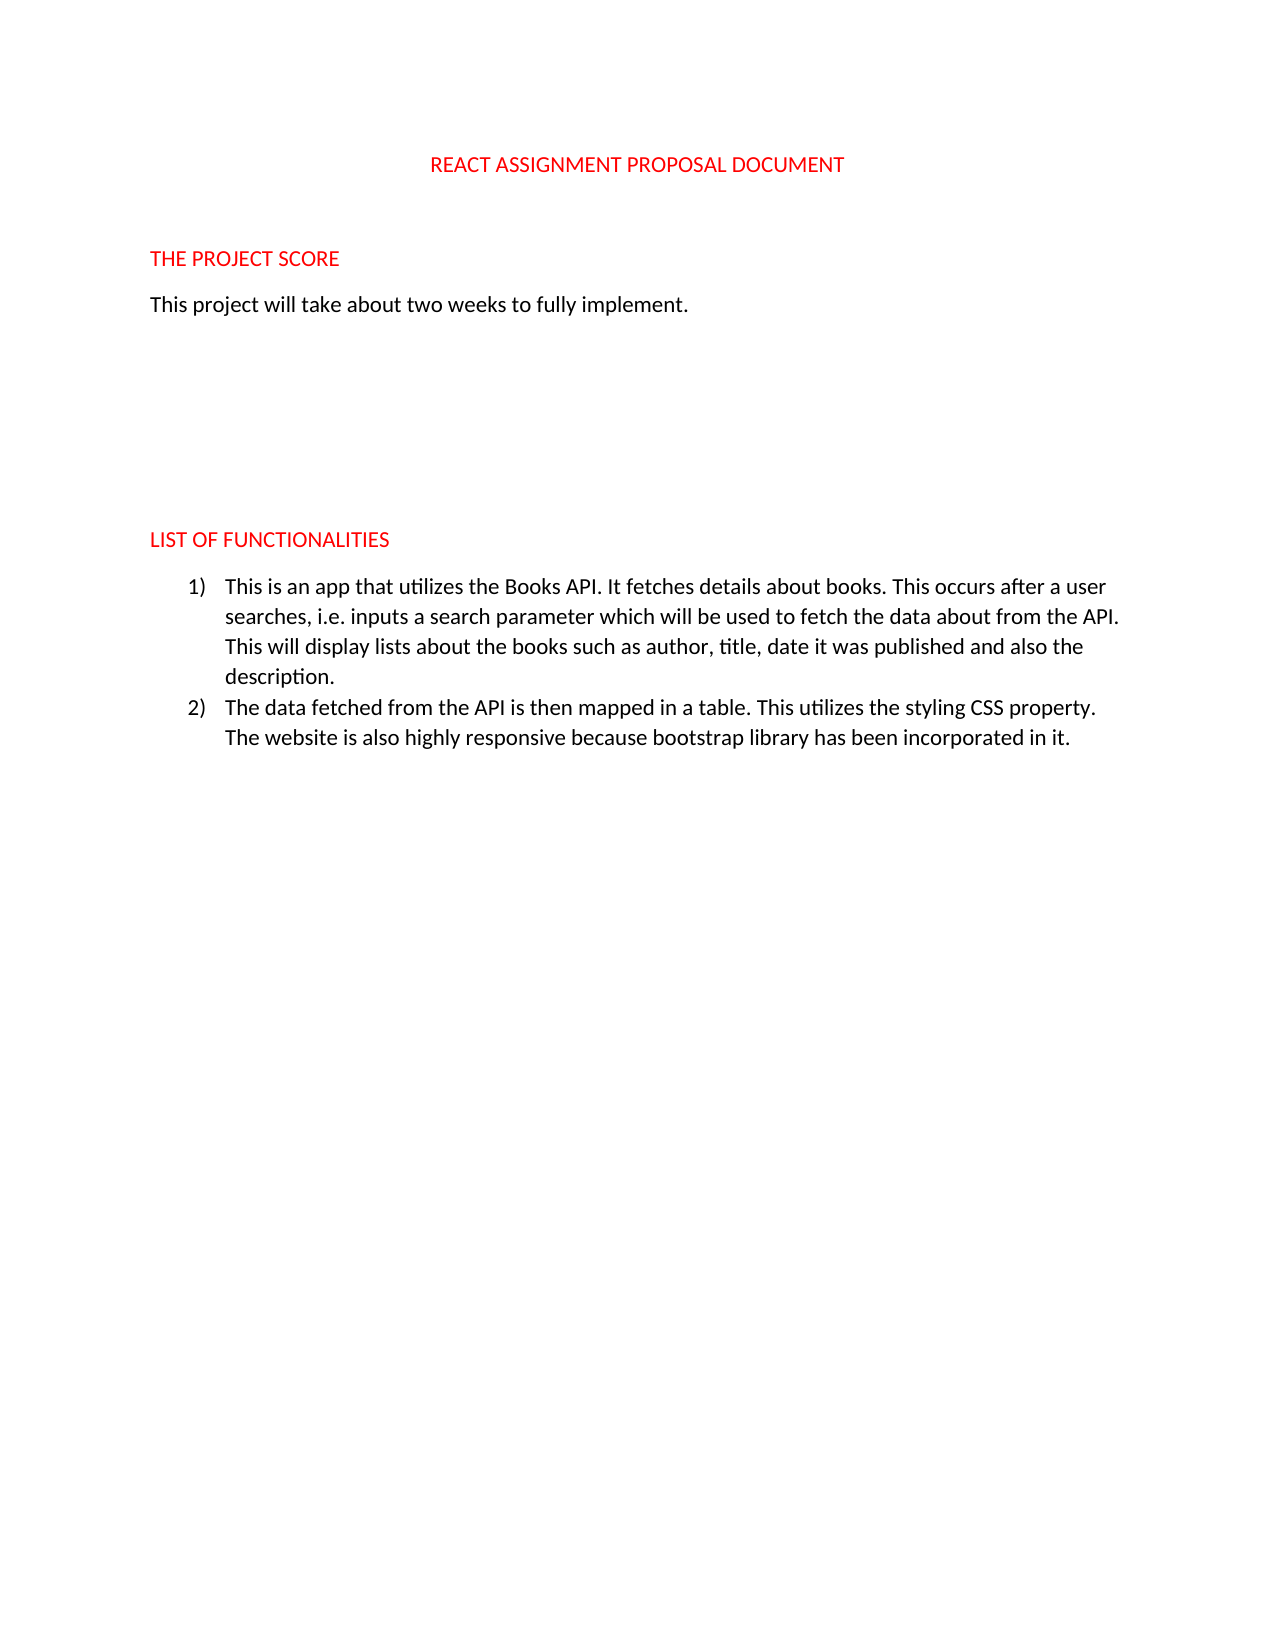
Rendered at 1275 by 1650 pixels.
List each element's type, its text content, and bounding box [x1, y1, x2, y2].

text LIST OF FUNCTIONALITIES [150, 525, 1125, 553]
text THE PROJECT SCORE [150, 244, 1125, 272]
list The data fetched from the API is then mapped in a table. This utilizes the styling CSS property. The website is also highly responsive because bootstrap library has been incorporated in it. [187, 693, 1125, 751]
text REACT ASSIGNMENT PROPOSAL DOCUMENT [150, 150, 1125, 178]
list This is an app that utilizes the Books API. It fetches details about books. This occurs after a user searches, i.e. inputs a search parameter which will be used to fetch the data about from the API. This will display lists about the books such as author, title, date it was published and also the description. [187, 572, 1125, 691]
text This project will take about two weeks to fully implement. [150, 291, 1125, 319]
